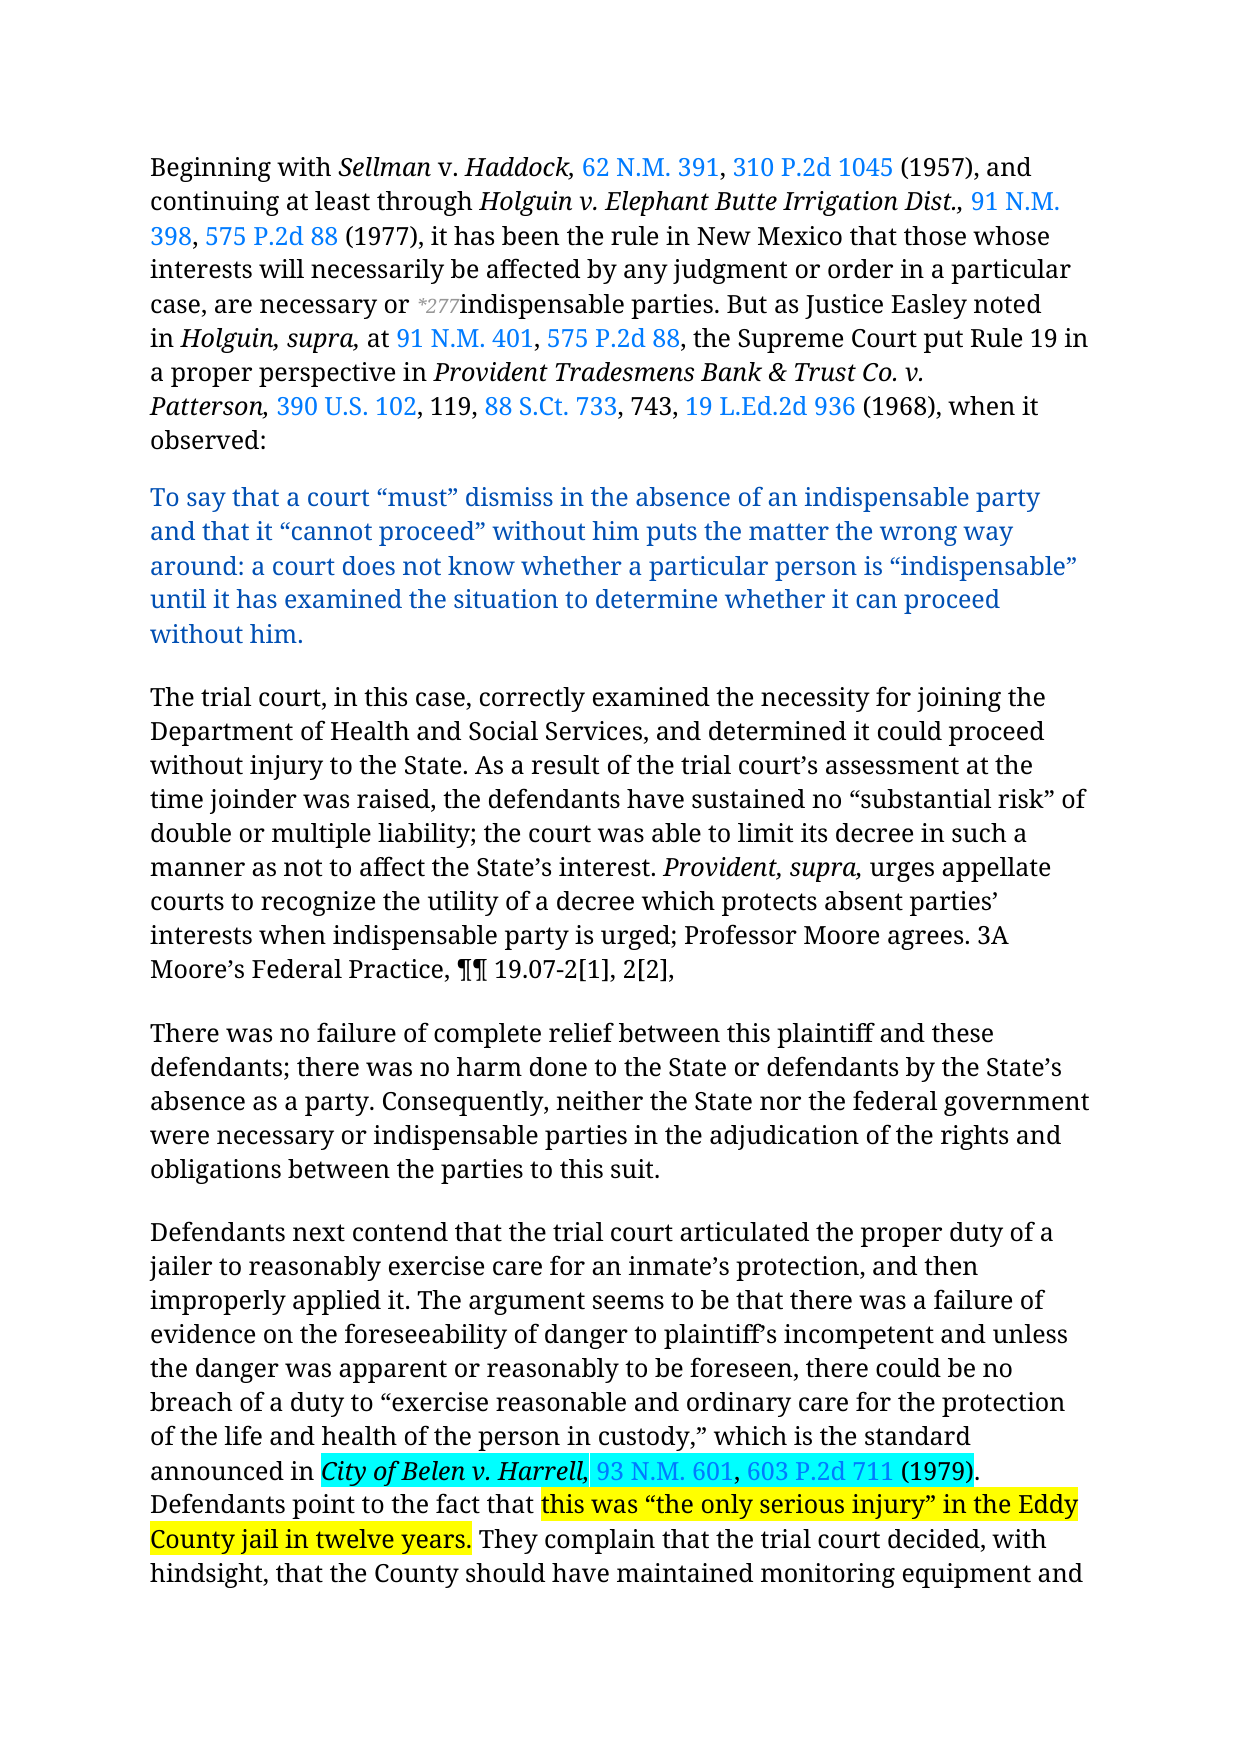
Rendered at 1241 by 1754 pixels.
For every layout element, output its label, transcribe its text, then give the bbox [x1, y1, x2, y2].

text The trial court, in this case, correctly examined the necessity for joining the Department of Health and Social Services, and determined it could proceed without injury to the State. As a result of the trial court’s assessment at the time joinder was raised, the defendants have sustained no “substantial risk” of double or multiple liability; the court was able to limit its decree in such a manner as not to affect the State’s interest. Provident, supra, urges appellate courts to recognize the utility of a decree which protects absent parties’ interests when indispensable party is urged; Professor Moore agrees. 3A Moore’s Federal Practice, ¶¶ 19.07-2[1], 2[2], [150, 679, 1090, 986]
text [150, 1215, 1090, 1589]
text To say that a court “must” dismiss in the absence of an indispensable party and that it “cannot proceed” without him puts the matter the wrong way around: a court does not know whether a particular person is “indispensable” until it has examined the situation to determine whether it can proceed without him. [150, 480, 1090, 650]
text Beginning with Sellman v. Haddock, 62 N.M. 391, 310 P.2d 1045 (1957), and continuing at least through Holguin v. Elephant Butte Irrigation Dist., 91 N.M. 398, 575 P.2d 88 (1977), it has been the rule in New Mexico that those whose interests will necessarily be affected by any judgment or order in a particular case, are necessary or *277indispensable parties. But as Justice Easley noted in Holguin, supra, at 91 N.M. 401, 575 P.2d 88, the Supreme Court put Rule 19 in a proper perspective in Provident Tradesmens Bank & Trust Co. v. Patterson, 390 U.S. 102, 119, 88 S.Ct. 733, 743, 19 L.Ed.2d 936 (1968), when it observed: [150, 150, 1090, 457]
text There was no failure of complete relief between this plaintiff and these defendants; there was no harm done to the State or defendants by the State’s absence as a party. Consequently, neither the State nor the federal government were necessary or indispensable parties in the adjudication of the rights and obligations between the parties to this suit. [150, 1015, 1090, 1186]
